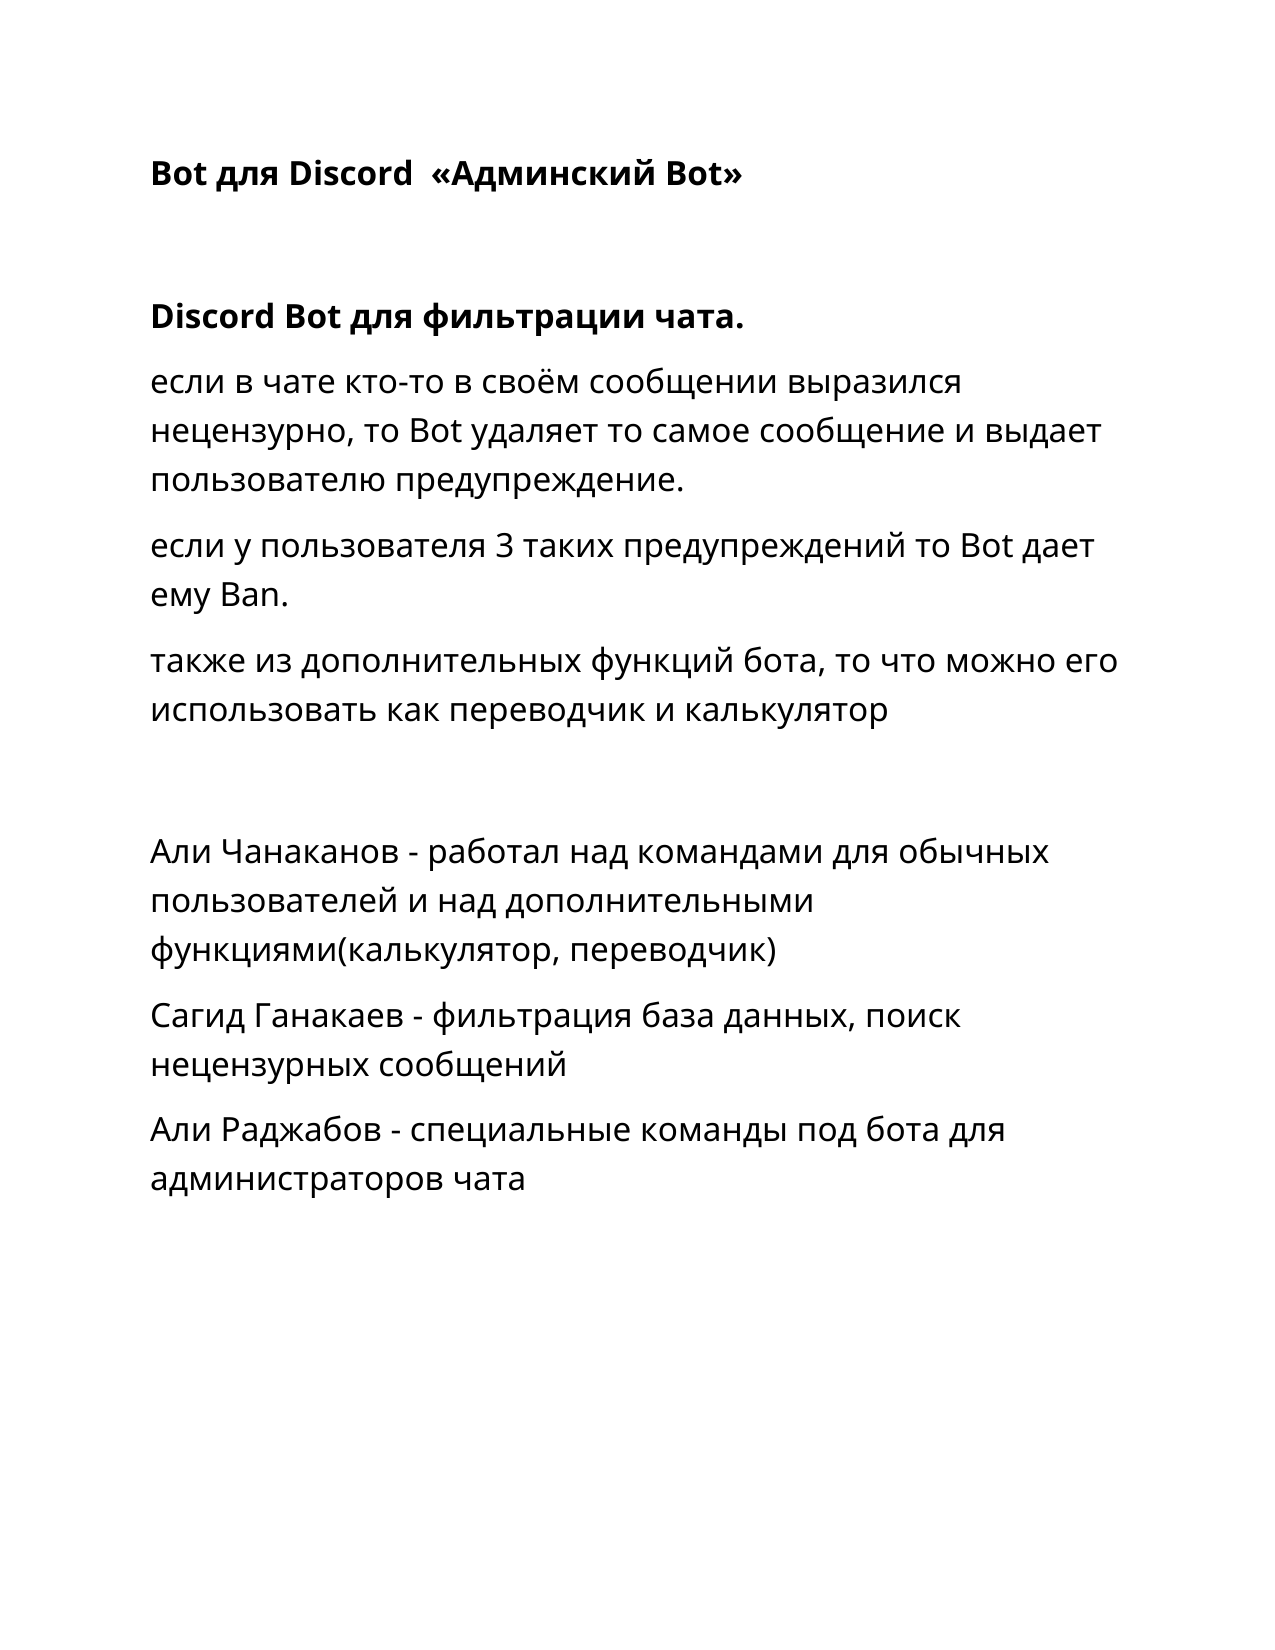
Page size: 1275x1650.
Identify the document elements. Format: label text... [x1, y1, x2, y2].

text Али Раджабов - специальные команды под бота для администраторов чата [150, 1106, 1125, 1201]
text Али Чанаканов - работал над командами для обычных пользователей и над дополнительными функциями(калькулятор, переводчик) [150, 828, 1125, 971]
text если у пользователя 3 таких предупреждений то Bot дает ему Ban. [150, 522, 1125, 616]
text Discord Bot для фильтрации чата. [150, 293, 1125, 338]
text Bot для Discord «Админский Bot» [150, 150, 1125, 195]
text также из дополнительных функций бота, то что можно его использовать как переводчик и калькулятор [150, 636, 1125, 731]
text Сагид Ганакаев - фильтрация база данных, поиск нецензурных сообщений [150, 992, 1125, 1086]
text если в чате кто-то в своём сообщении выразился нецензурно, то Bot удаляет то самое сообщение и выдает пользователю предупреждение. [150, 358, 1125, 502]
